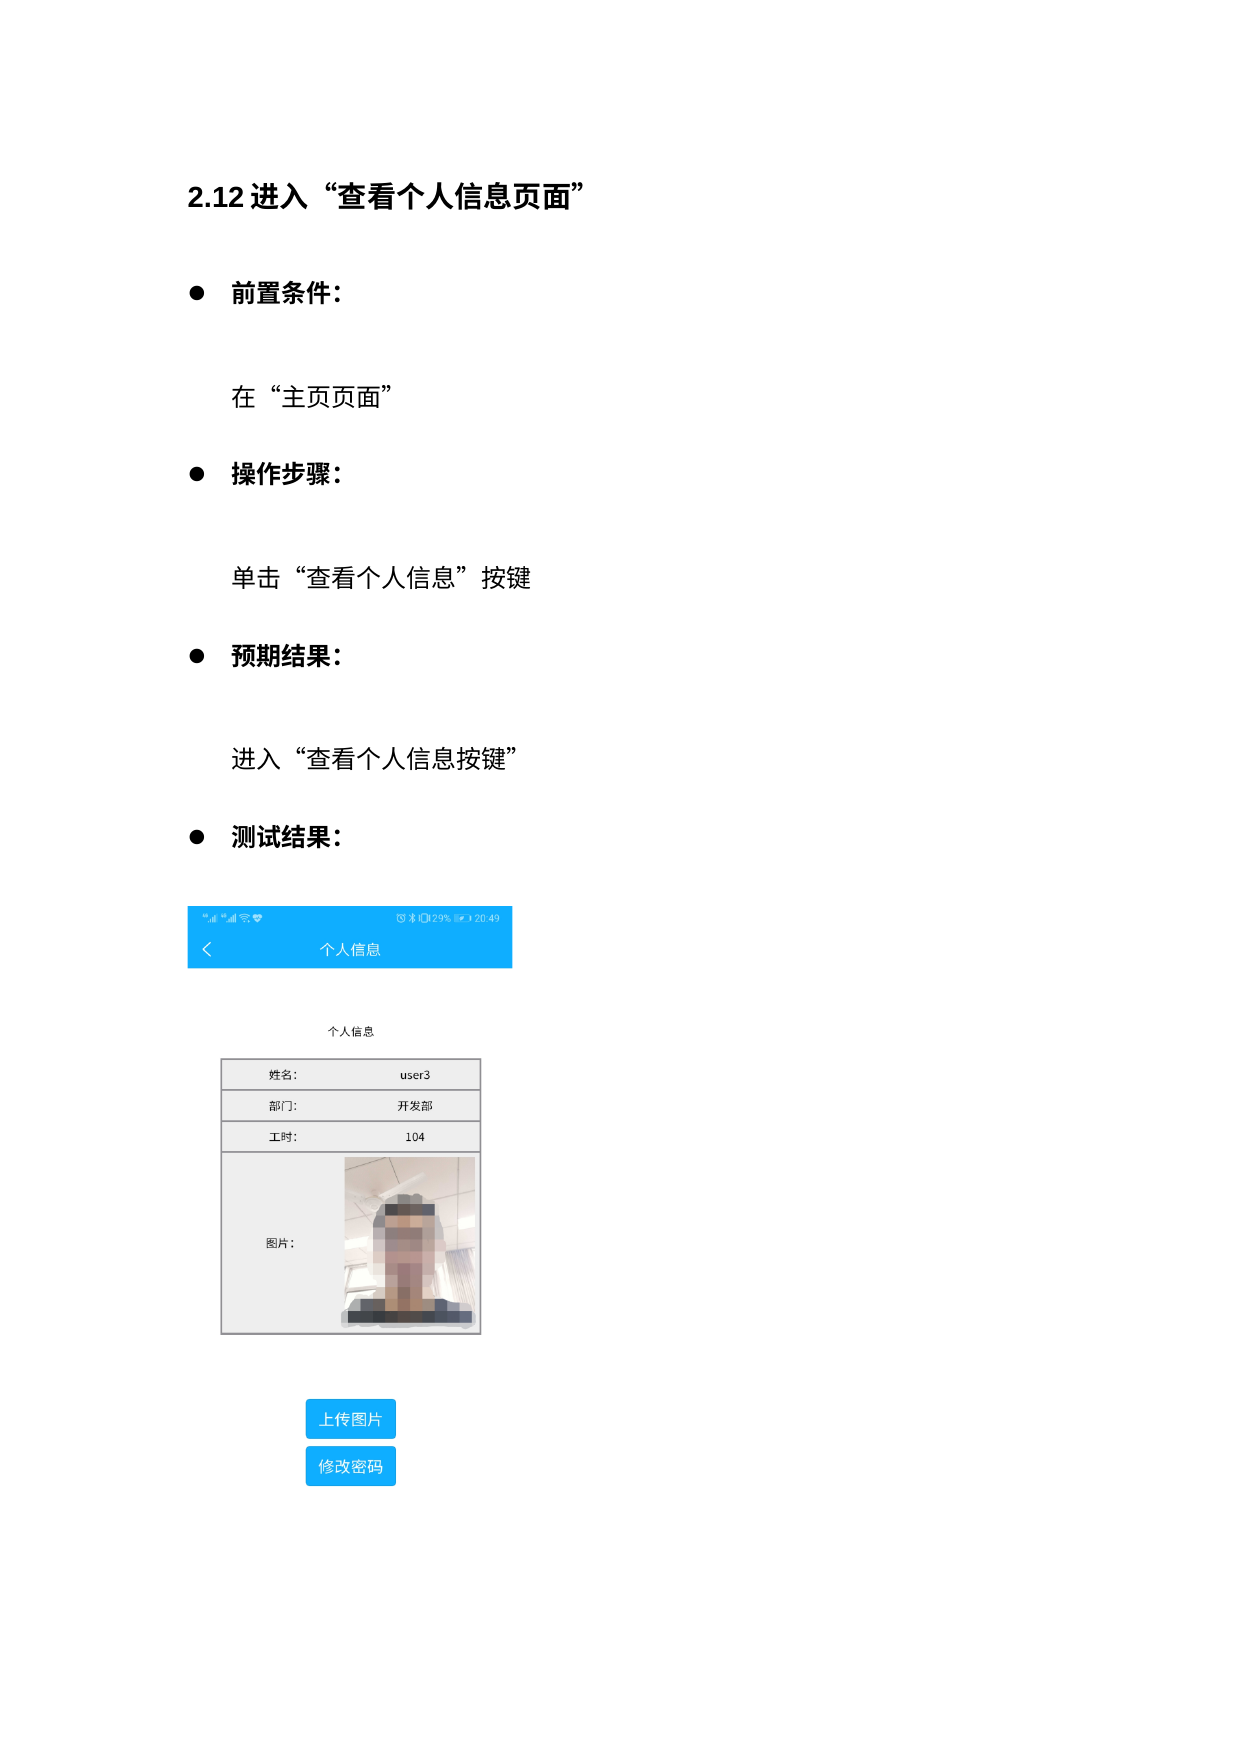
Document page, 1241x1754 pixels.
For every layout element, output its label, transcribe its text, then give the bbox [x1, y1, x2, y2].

picture [227, 915, 236, 922]
picture [253, 915, 262, 921]
subtitle 测试结果： [187, 803, 1053, 868]
picture [241, 914, 249, 921]
picture [441, 915, 450, 921]
subtitle 2.12进入“查看个人信息页面” [187, 162, 1053, 227]
text 在“主页页面” [187, 363, 1053, 428]
picture [351, 944, 364, 956]
picture [454, 915, 463, 922]
subtitle 操作步骤： [187, 441, 1053, 506]
text 进入“查看个人信息按键” [187, 725, 1053, 790]
subtitle 前置条件： [187, 259, 1053, 324]
subtitle 预期结果： [187, 622, 1053, 687]
picture [187, 969, 513, 1556]
picture [209, 916, 217, 922]
picture [368, 944, 378, 955]
text 单击“查看个人信息”按键 [187, 544, 1053, 609]
